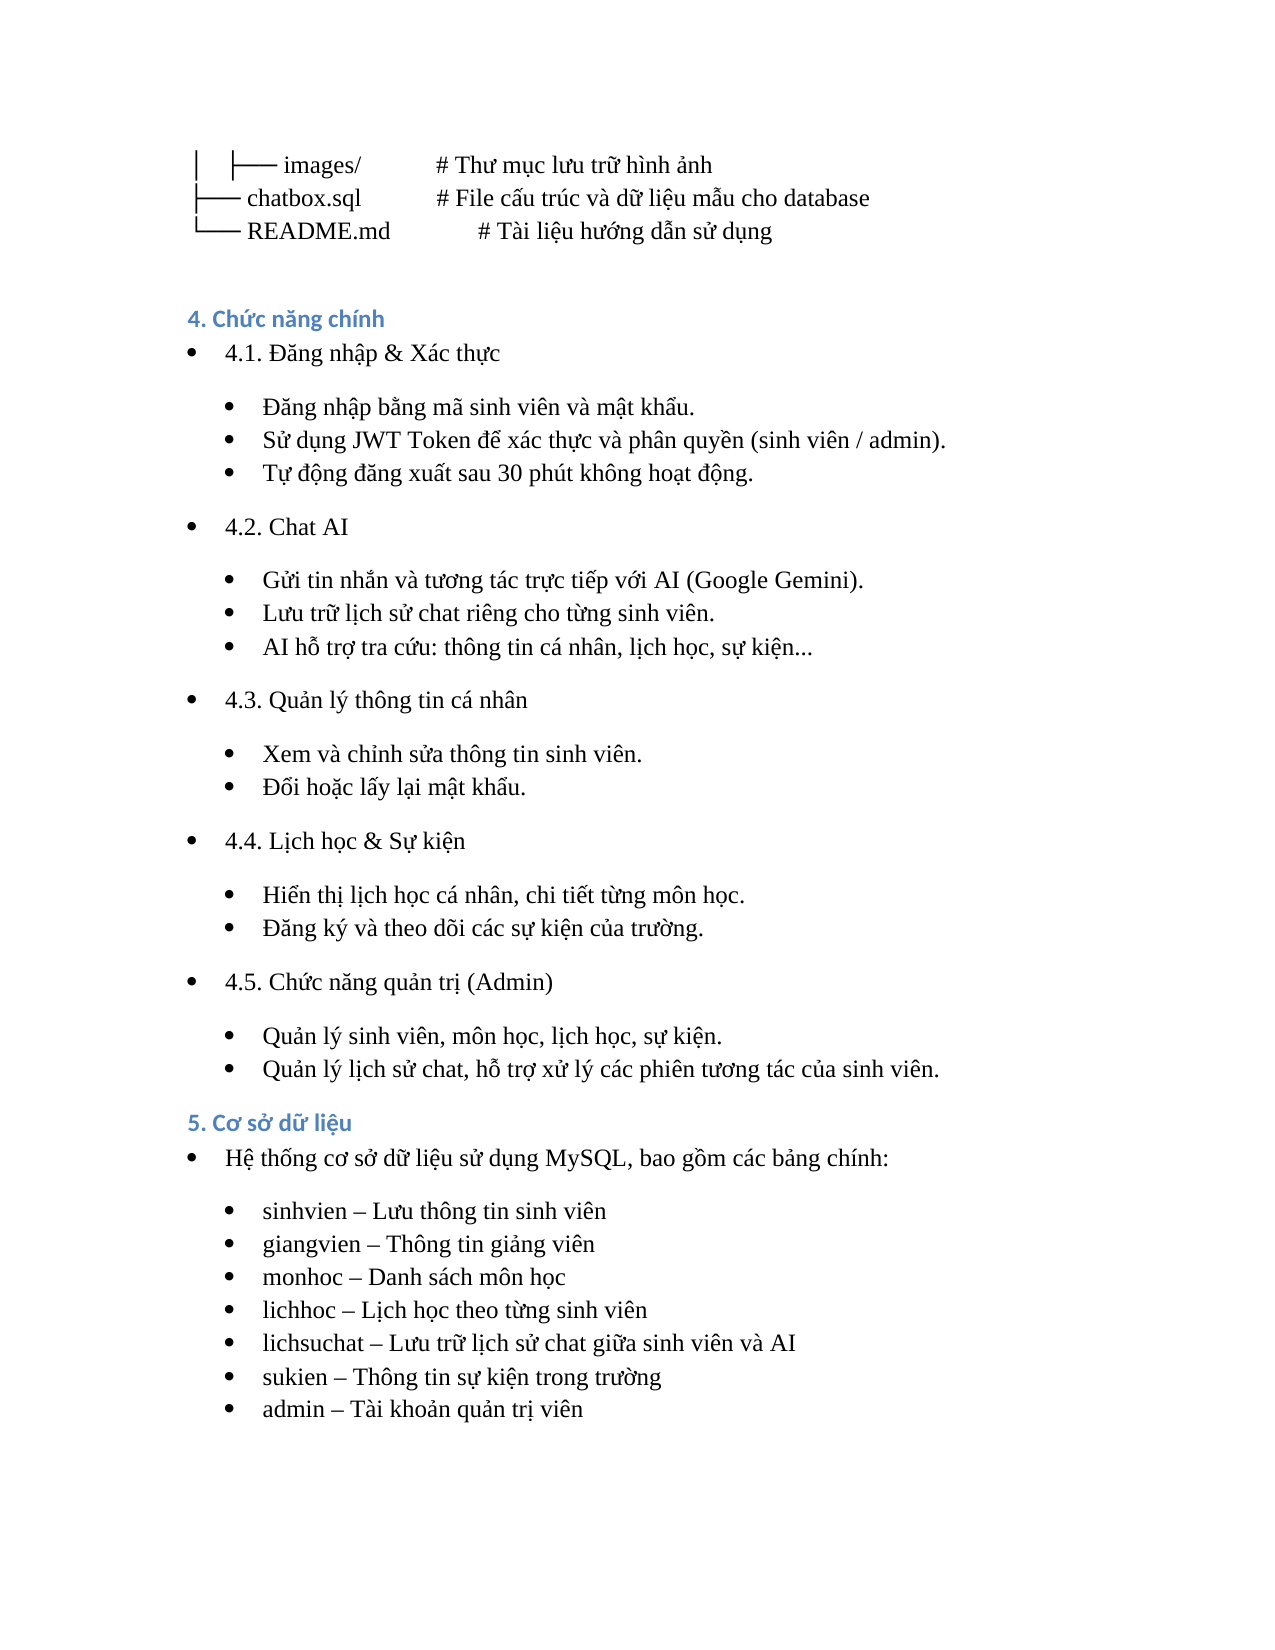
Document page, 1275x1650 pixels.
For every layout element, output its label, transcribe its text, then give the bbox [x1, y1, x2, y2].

list Gửi tin nhắn và tương tác trực tiếp với AI (Google Gemini). [225, 566, 1087, 594]
list Tự động đăng xuất sau 30 phút không hoạt động. [225, 458, 1087, 487]
list lichhoc – Lịch học theo từng sinh viên [225, 1296, 1087, 1324]
list Hệ thống cơ sở dữ liệu sử dụng MySQL, bao gồm các bảng chính: [187, 1143, 1087, 1171]
list Đổi hoặc lấy lại mật khẩu. [225, 772, 1087, 801]
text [187, 150, 1087, 278]
list Đăng nhập bằng mã sinh viên và mật khẩu. [225, 392, 1087, 421]
list Hiển thị lịch học cá nhân, chi tiết từng môn học. [225, 880, 1087, 909]
list Quản lý lịch sử chat, hỗ trợ xử lý các phiên tương tác của sinh viên. [225, 1054, 1087, 1082]
list 4.5. Chức năng quản trị (Admin) [187, 967, 1087, 996]
list sinhvien – Lưu thông tin sinh viên [225, 1196, 1087, 1225]
list Xem và chỉnh sửa thông tin sinh viên. [225, 739, 1087, 768]
list 4.4. Lịch học & Sự kiện [187, 826, 1087, 855]
list AI hỗ trợ tra cứu: thông tin cá nhân, lịch học, sự kiện... [225, 632, 1087, 660]
list 4.3. Quản lý thông tin cá nhân [187, 685, 1087, 714]
list giangvien – Thông tin giảng viên [225, 1229, 1087, 1258]
list admin – Tài khoản quản trị viên [225, 1394, 1087, 1423]
list Quản lý sinh viên, môn học, lịch học, sự kiện. [225, 1021, 1087, 1049]
list Sử dụng JWT Token để xác thực và phân quyền (sinh viên / admin). [225, 425, 1087, 453]
list lichsuchat – Lưu trữ lịch sử chat giữa sinh viên và AI [225, 1328, 1087, 1357]
list 4.1. Đăng nhập & Xác thực [187, 338, 1087, 367]
list monhoc – Danh sách môn học [225, 1262, 1087, 1291]
list 4.2. Chat AI [187, 512, 1087, 540]
list Lưu trữ lịch sử chat riêng cho từng sinh viên. [225, 598, 1087, 627]
list Đăng ký và theo dõi các sự kiện của trường. [225, 913, 1087, 942]
subtitle 4. Chức năng chính [187, 303, 1087, 333]
subtitle 5. Cơ sở dữ liệu [187, 1108, 1087, 1138]
list sukien – Thông tin sự kiện trong trường [225, 1362, 1087, 1390]
